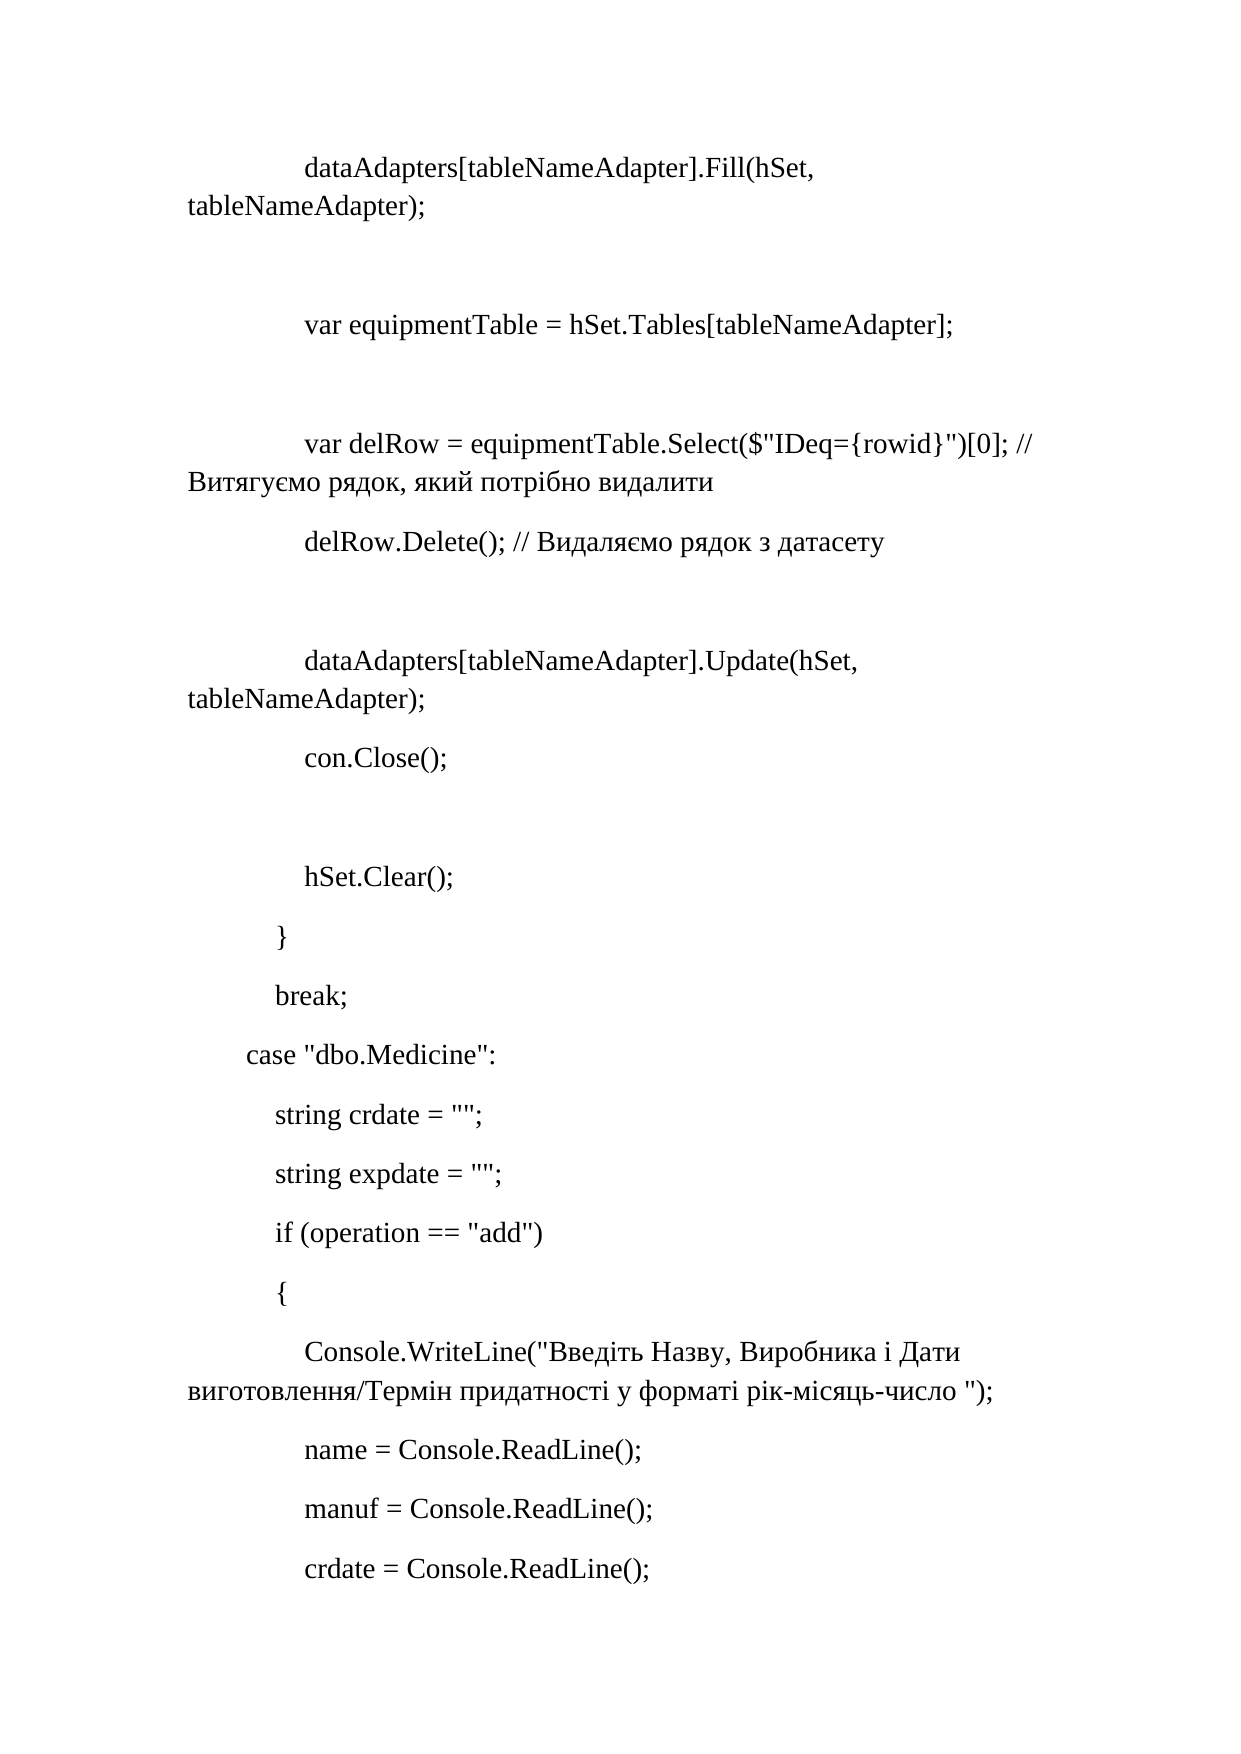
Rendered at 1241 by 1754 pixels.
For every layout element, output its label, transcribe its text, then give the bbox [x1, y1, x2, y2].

text if (operation == "add") [187, 1216, 1053, 1249]
text crdate = Console.ReadLine(); [187, 1551, 1053, 1584]
text break; [187, 978, 1053, 1012]
text Console.WriteLine("Введіть Назву, Виробника і Дати виготовлення/Термін придатності у форматі рік-місяць-число "); [187, 1334, 1053, 1406]
text hSet.Clear(); [187, 859, 1053, 893]
text con.Close(); [187, 741, 1053, 774]
text var equipmentTable = hSet.Tables[tableNameAdapter]; [187, 307, 1053, 341]
text var delRow = equipmentTable.Select($"IDeq={rowid}")[0]; // Витягуємо рядок, який потрібно видалити [187, 426, 1053, 498]
text name = Console.ReadLine(); [187, 1432, 1053, 1466]
text } [187, 919, 1053, 952]
text manuf = Console.ReadLine(); [187, 1492, 1053, 1525]
text dataAdapters[tableNameAdapter].Fill(hSet, tableNameAdapter); [187, 150, 1053, 222]
text delRow.Delete(); // Видаляємо рядок з датасету [187, 524, 1053, 557]
text { [187, 1275, 1053, 1308]
text string expdate = ""; [187, 1156, 1053, 1190]
text case "dbo.Medicine": [187, 1037, 1053, 1071]
text string crdate = ""; [187, 1097, 1053, 1130]
text dataAdapters[tableNameAdapter].Update(hSet, tableNameAdapter); [187, 643, 1053, 715]
